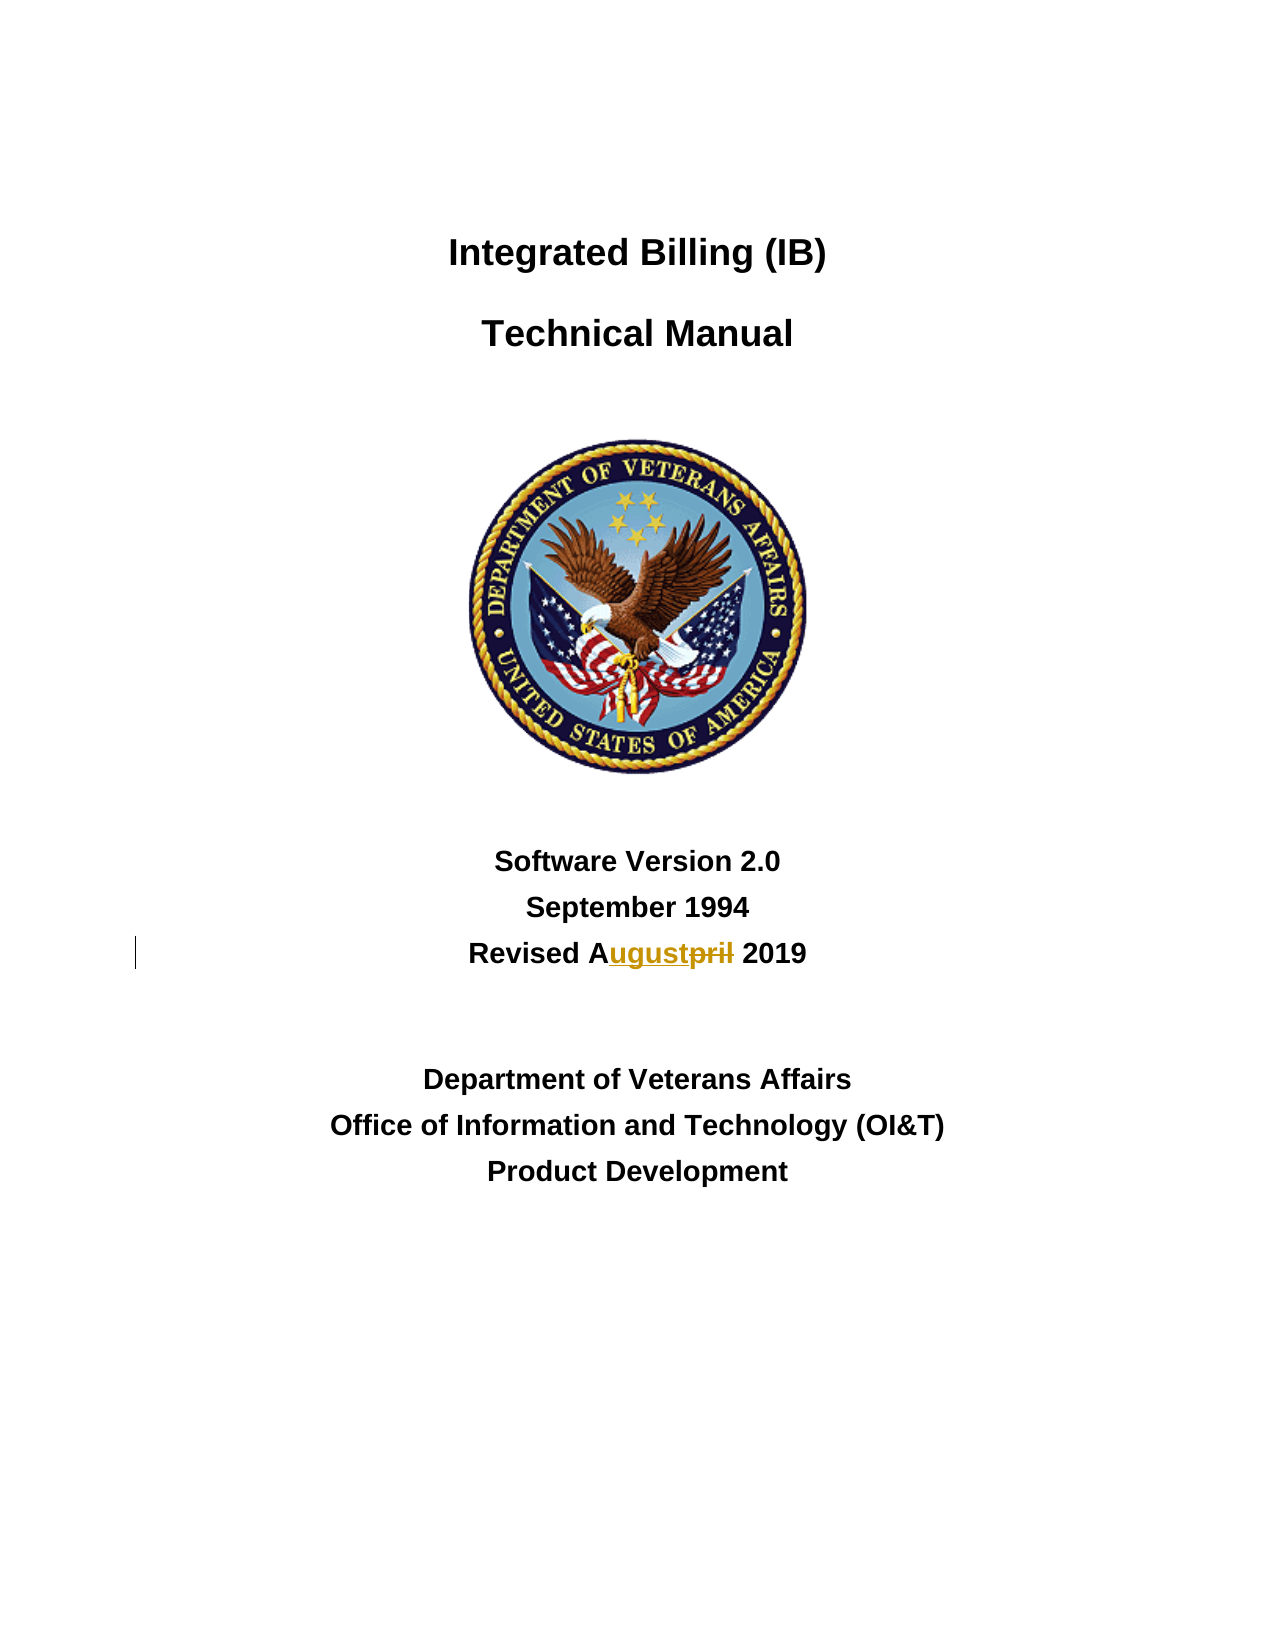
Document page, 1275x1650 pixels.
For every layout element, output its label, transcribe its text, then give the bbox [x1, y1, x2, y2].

title Technical Manual [150, 311, 1125, 354]
title Office of Information and Technology (OI&T) [150, 1108, 1125, 1142]
title Department of Veterans Affairs [150, 1062, 1125, 1096]
title September 1994 [150, 889, 1125, 923]
title Product Development [150, 1154, 1125, 1188]
title Revised A 2019 [150, 936, 1125, 969]
title Software Version 2.0 [150, 843, 1125, 877]
picture [468, 437, 807, 776]
title Integrated Billing (IB) [150, 231, 1125, 274]
